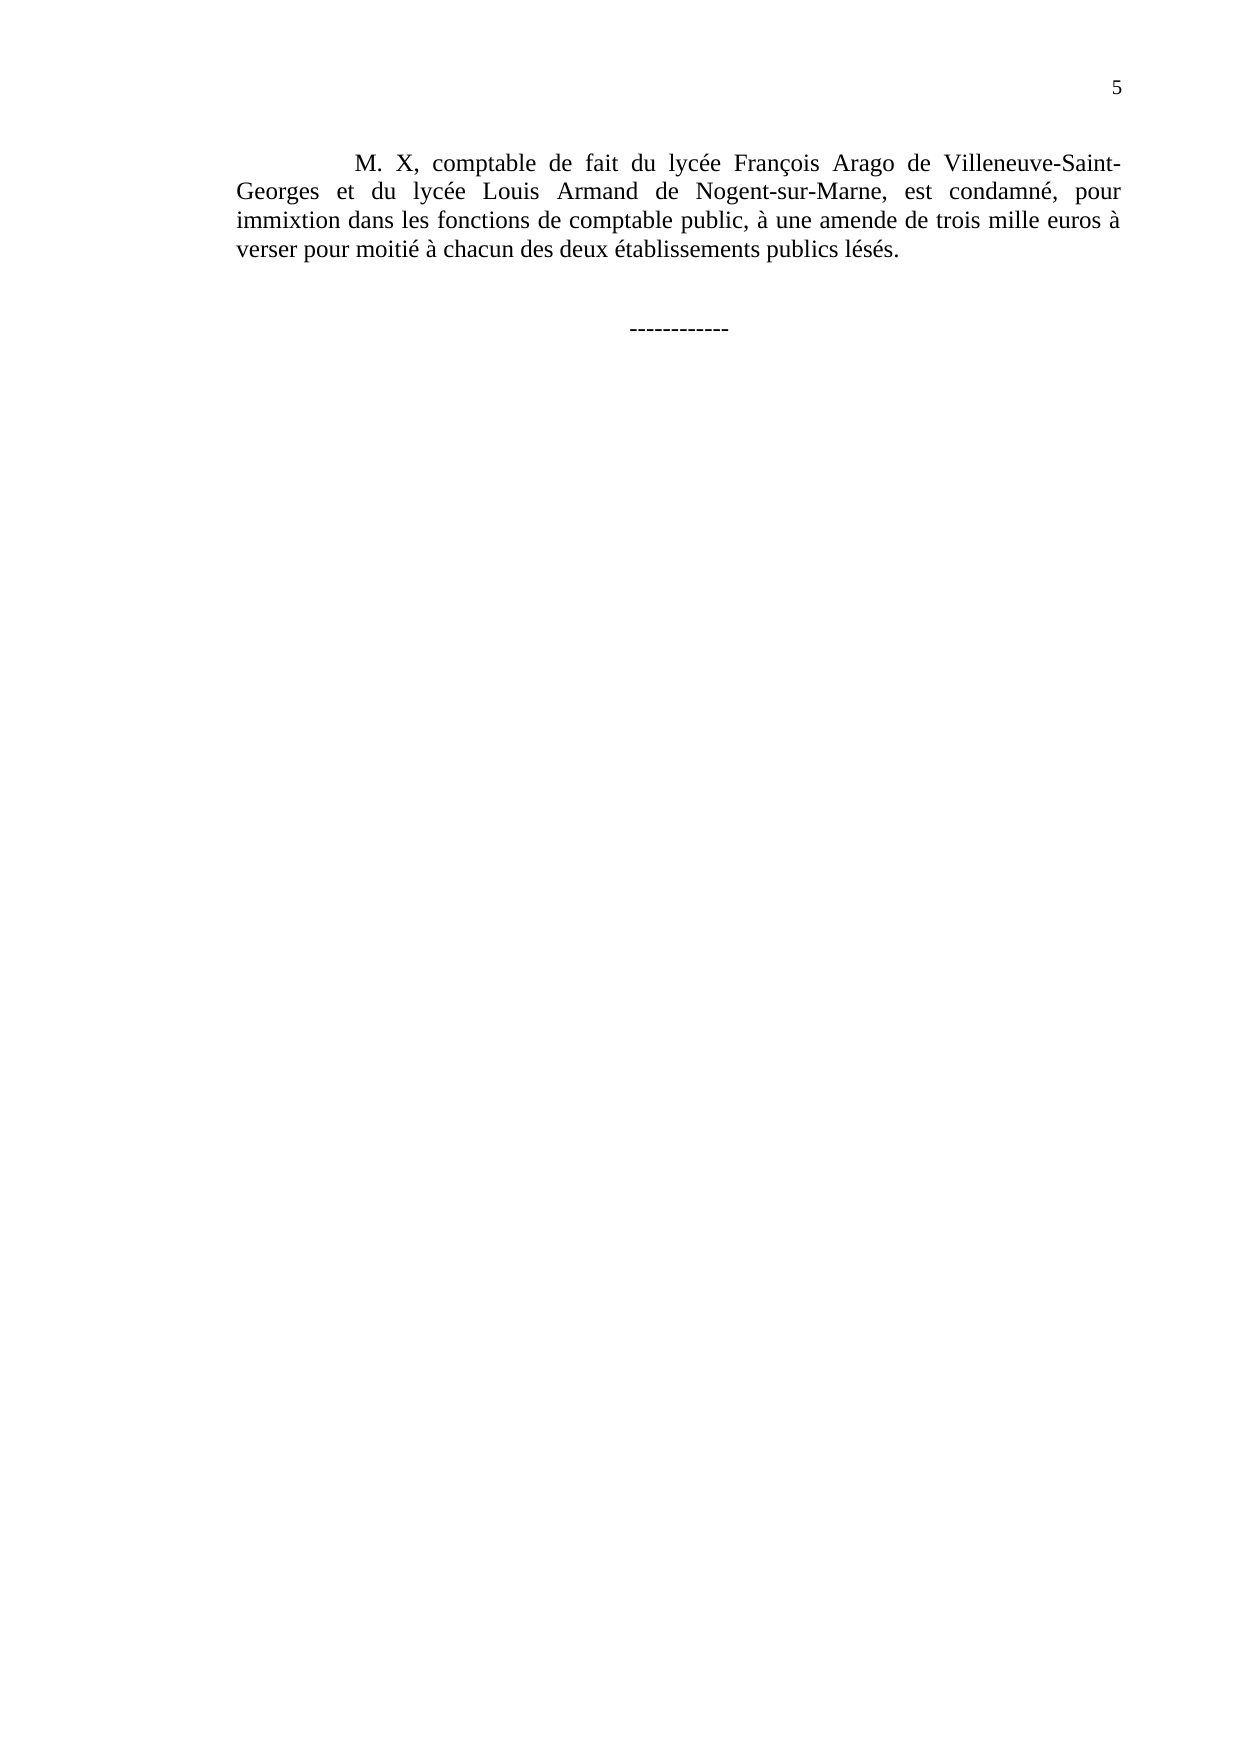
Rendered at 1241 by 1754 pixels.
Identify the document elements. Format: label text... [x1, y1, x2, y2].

text ------------ [236, 313, 1122, 341]
text M. X, comptable de fait du lycée François Arago de Villeneuve-Saint-Georges et du lycée Louis Armand de Nogent-sur-Marne, est condamné, pour immixtion dans les fonctions de comptable public, à une amende de trois mille euros à verser pour moitié à chacun des deux établissements publics lésés. [236, 148, 1122, 263]
